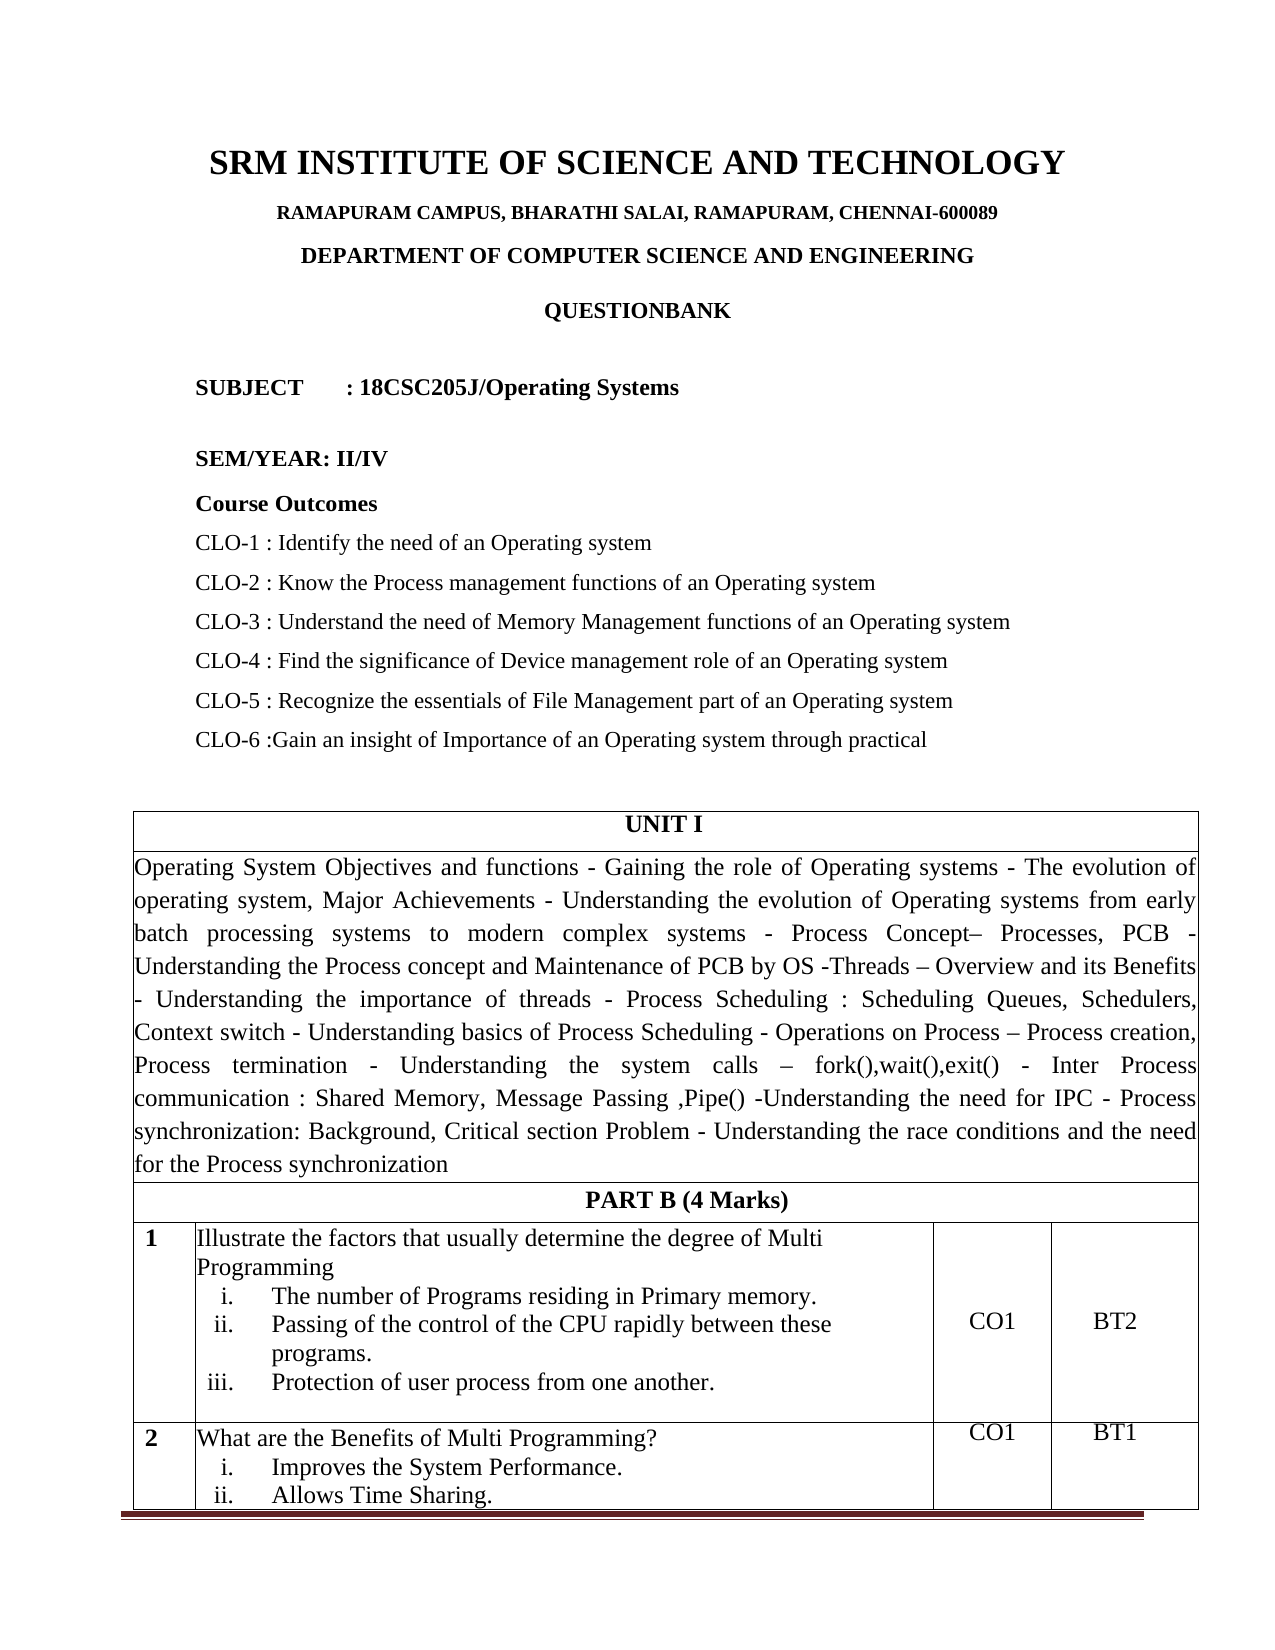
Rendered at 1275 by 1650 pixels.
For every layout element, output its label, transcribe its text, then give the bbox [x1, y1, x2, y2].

subtitle SRM INSTITUTE OF SCIENCE AND TECHNOLOGY [206, 142, 1069, 182]
table_header UNIT I [134, 812, 1198, 851]
text CLO-1 : Identify the need of an Operating system [195, 529, 1110, 556]
text Course Outcomes [195, 490, 764, 516]
text CLO-5 : Recognize the essentials of File Management part of an Operating system [195, 687, 1110, 713]
text CLO-3 : Understand the need of Memory Management functions of an Operating system [195, 608, 1110, 634]
table_cell 1 [134, 1223, 195, 1422]
text SEM/YEAR: II/IV [195, 445, 764, 471]
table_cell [196, 1423, 933, 1509]
text SUBJECT : 18CSC205J/Operating Systems [121, 372, 1144, 400]
table_cell 2 [134, 1423, 195, 1509]
table_cell BT1 [1052, 1423, 1198, 1509]
text CLO-6 :Gain an insight of Importance of an Operating system through practical [195, 727, 1110, 753]
text QUESTIONBANK [206, 297, 1068, 323]
table_cell Operating System Objectives and functions - Gaining the role of Operating systems - The evolution of operating system, Major Achievements - Understanding the evolution of Operating systems from early batch processing systems to modern complex systems - Process Concept– Processes, PCB - Understanding the Process concept and Maintenance of PCB by OS -Threads – Overview and its Benefits - Understanding the importance of threads - Process Scheduling : Scheduling Queues, Schedulers, Context switch - Understanding basics of Process Scheduling - Operations on Process – Process creation, Process termination - Understanding the system calls – fork(),wait(),exit() - Inter Process communication : Shared Memory, Message Passing ,Pipe() -Understanding the need for IPC - Process synchronization: Background, Critical section Problem - Understanding the race conditions and the need for the Process synchronization [134, 852, 1198, 1182]
table_cell CO1 [934, 1223, 1051, 1422]
table_cell PART B (4 Marks) [134, 1183, 1198, 1222]
table_cell CO1 [934, 1423, 1051, 1509]
text RAMAPURAM CAMPUS, BHARATHI SALAI, RAMAPURAM, CHENNAI-600089 [206, 201, 1069, 224]
text DEPARTMENT OF COMPUTER SCIENCE AND ENGINEERING [206, 242, 1069, 268]
text CLO-2 : Know the Process management functions of an Operating system [195, 569, 1110, 595]
table_cell BT2 [1052, 1223, 1198, 1422]
text CLO-4 : Find the significance of Device management role of an Operating system [195, 648, 1110, 674]
table_cell Illustrate the factors that usually determine the degree of Multi Programming The number of Programs residing in Primary memory. Passing of the control of the CPU rapidly between these programs. Protection of user process from one another. [196, 1223, 933, 1422]
